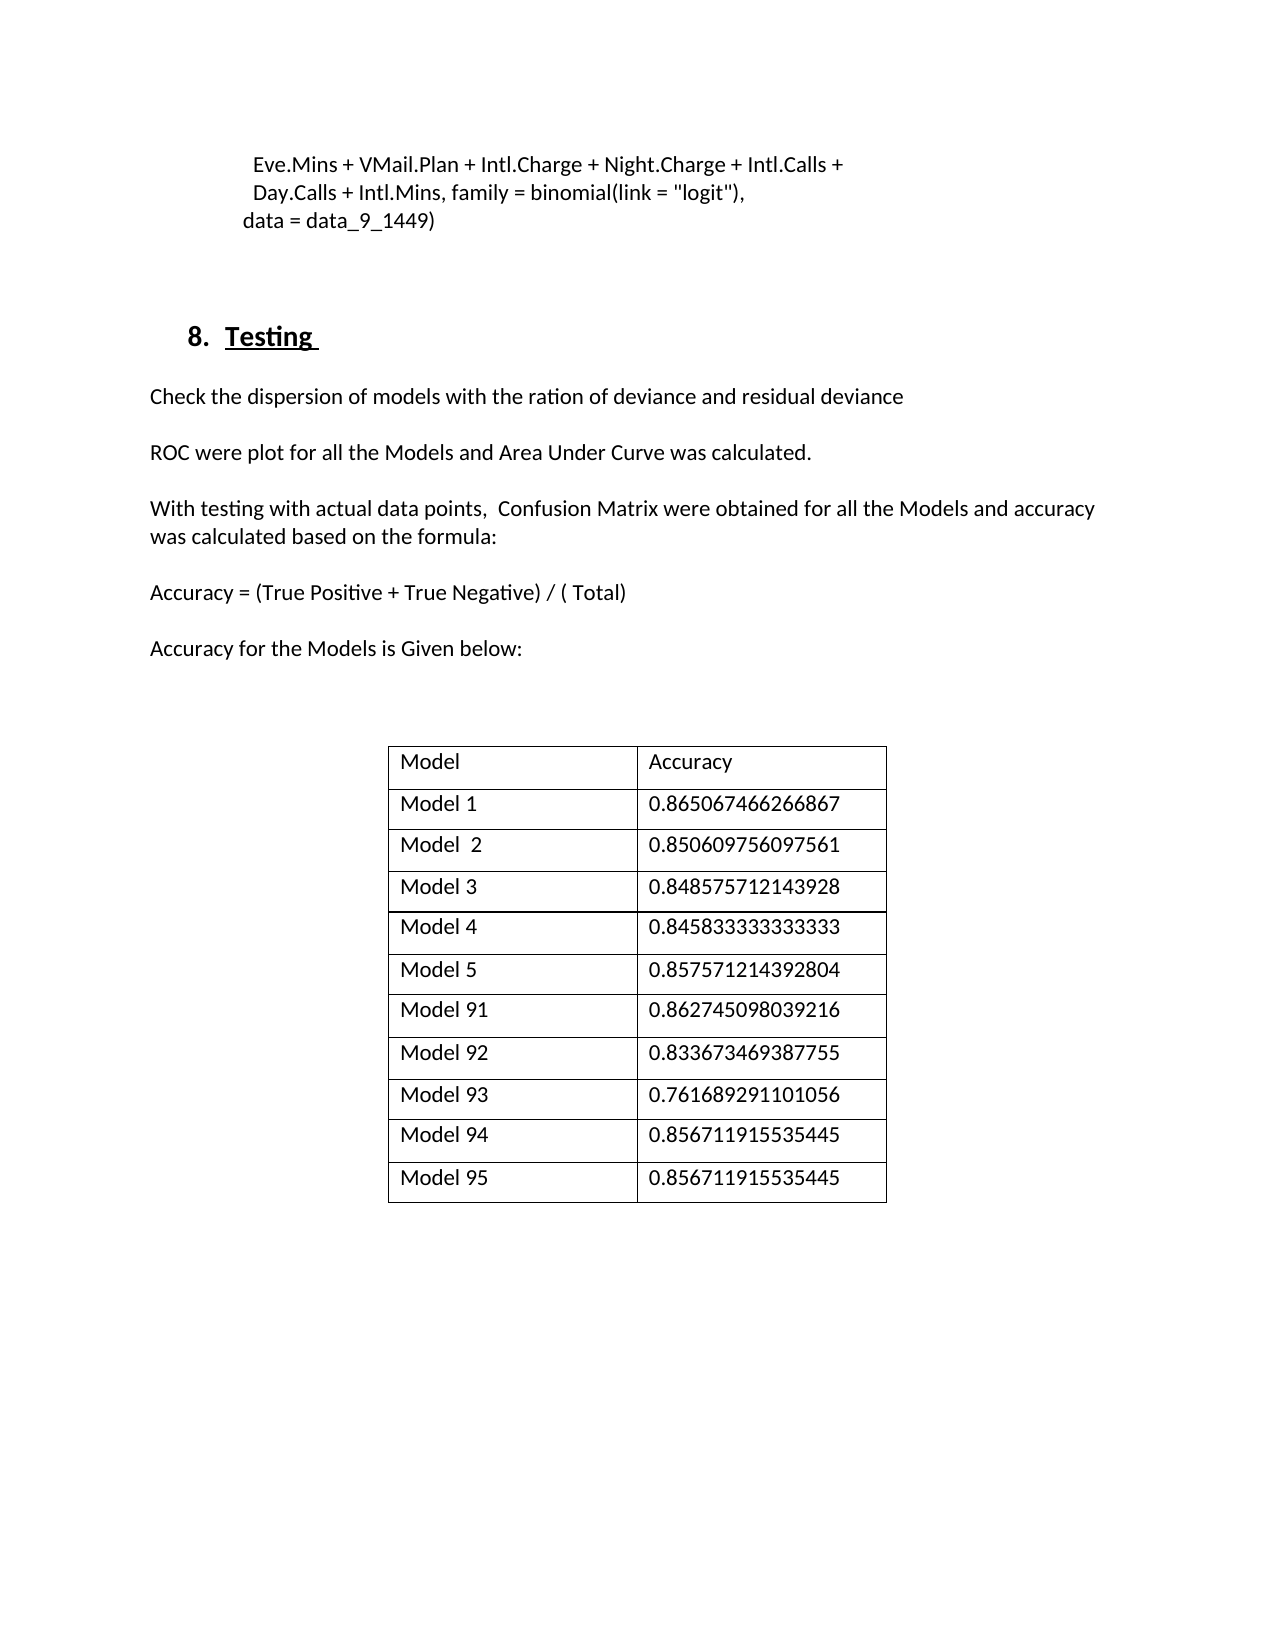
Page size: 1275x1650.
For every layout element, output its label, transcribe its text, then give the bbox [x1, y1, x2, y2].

table_cell 0.857571214392804 [638, 955, 886, 994]
table_cell Model 4 [389, 913, 637, 954]
text Accuracy = (True Positive + True Negative) / ( Total) [150, 578, 1125, 606]
text With testing with actual data points, Confusion Matrix were obtained for all the Models and accuracy was calculated based on the formula: [150, 494, 1125, 550]
table_cell 0.833673469387755 [638, 1038, 886, 1079]
table_cell Model 95 [389, 1163, 637, 1202]
table_cell 0.865067466266867 [638, 790, 886, 829]
text Check the dispersion of models with the ration of deviance and residual deviance [150, 382, 1125, 410]
table_cell 0.845833333333333 [638, 913, 886, 954]
table_cell 0.850609756097561 [638, 830, 886, 871]
table_cell 0.761689291101056 [638, 1080, 886, 1119]
list Testing [187, 318, 1125, 354]
table_cell 0.856711915535445 [638, 1163, 886, 1202]
table_cell Model 91 [389, 995, 637, 1037]
table_header Model [389, 747, 637, 788]
text Day.Calls + Intl.Mins, family = binomial(link = "logit"), [150, 178, 1125, 206]
text Accuracy for the Models is Given below: [150, 634, 1125, 662]
table_cell 0.862745098039216 [638, 995, 886, 1037]
table_header Accuracy [638, 747, 886, 788]
table_cell Model 93 [389, 1080, 637, 1119]
text ROC were plot for all the Models and Area Under Curve was calculated. [150, 438, 1125, 466]
table_cell Model 5 [389, 955, 637, 994]
table_cell 0.848575712143928 [638, 872, 886, 911]
table_cell Model 92 [389, 1038, 637, 1079]
table_cell Model 1 [389, 790, 637, 829]
text data = data_9_1449) [150, 206, 1125, 234]
table_cell Model 94 [389, 1120, 637, 1162]
table_cell Model 2 [389, 830, 637, 871]
table_cell 0.856711915535445 [638, 1120, 886, 1162]
text Eve.Mins + VMail.Plan + Intl.Charge + Night.Charge + Intl.Calls + [150, 150, 1125, 178]
table_cell Model 3 [389, 872, 637, 911]
